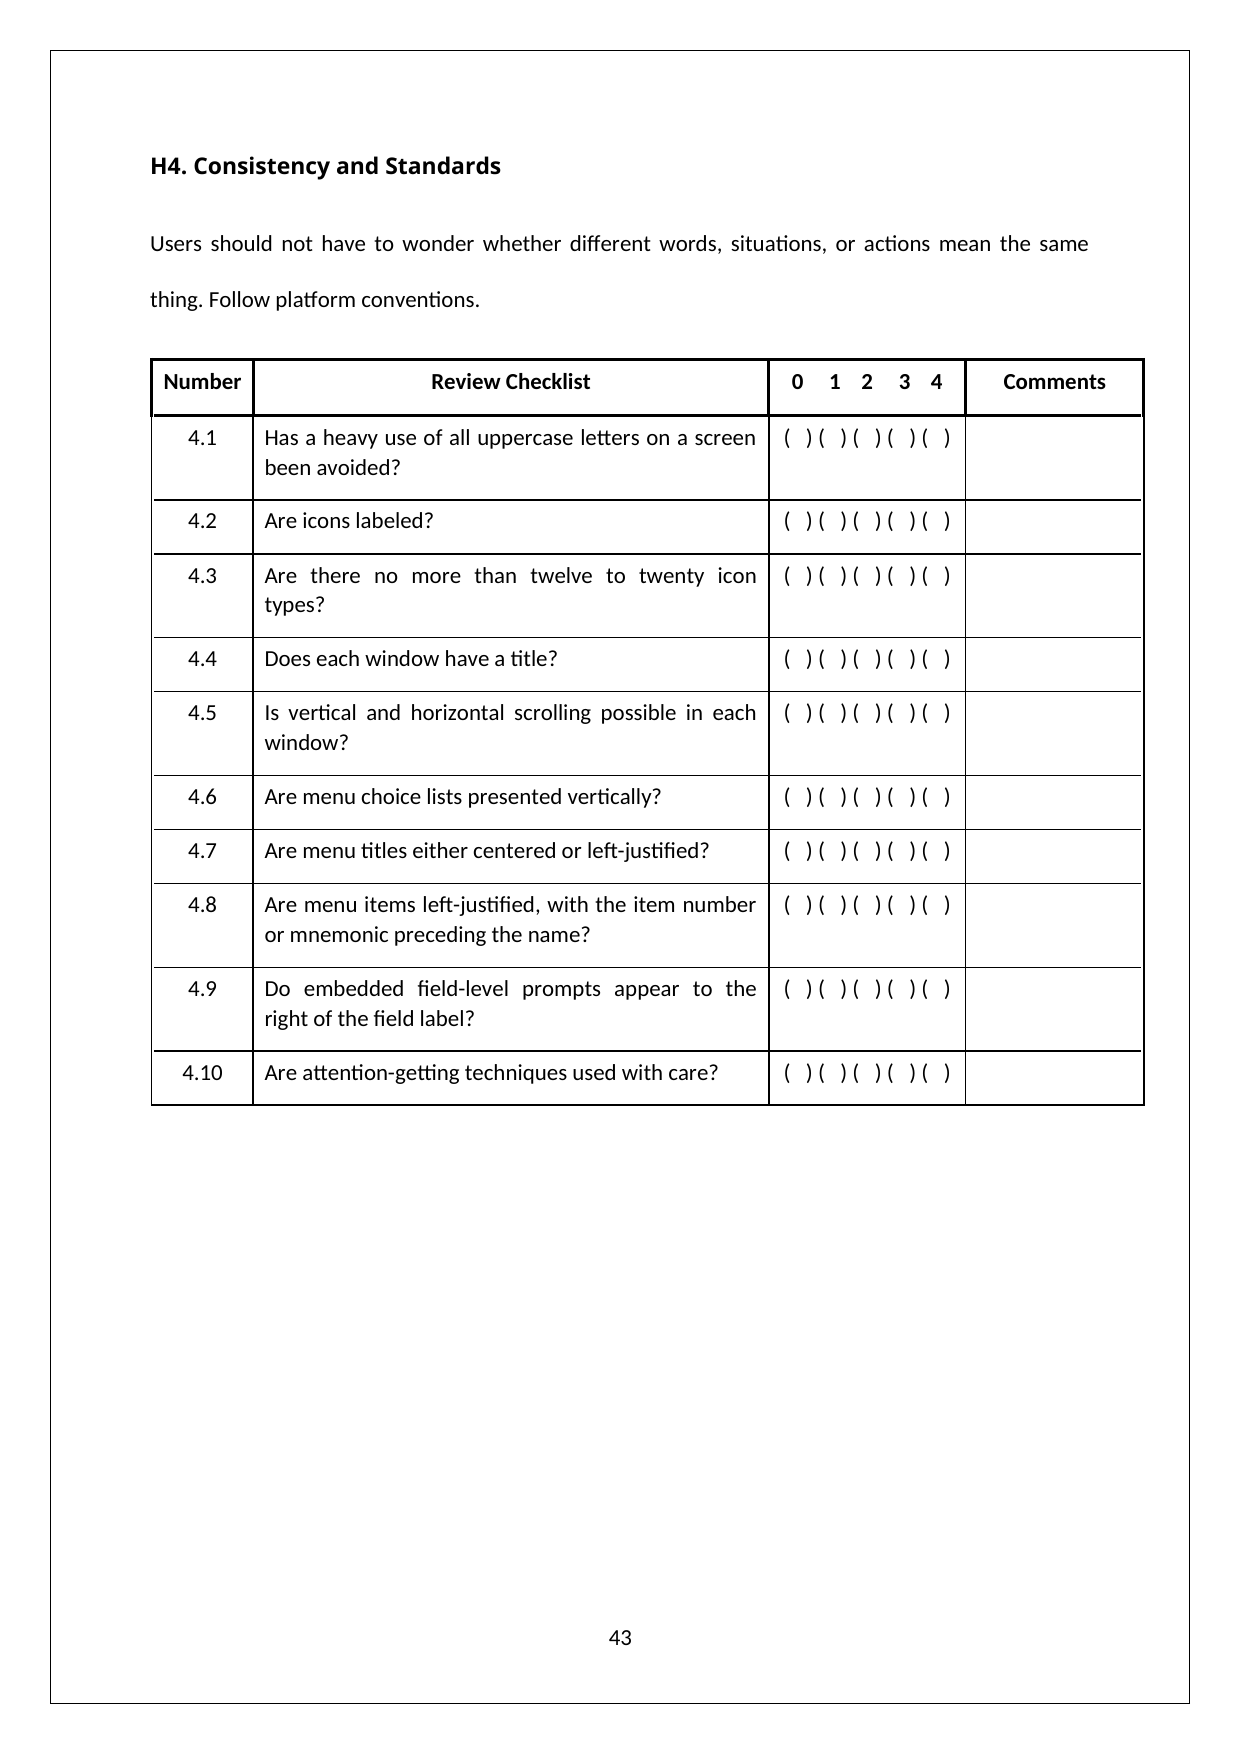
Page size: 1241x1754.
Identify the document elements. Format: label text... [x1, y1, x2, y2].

table_cell [966, 775, 1143, 828]
table_header Comments [967, 361, 1142, 413]
table_cell ( ) ( ) ( ) ( ) ( ) [770, 417, 965, 499]
table_cell Does each window have a title? [254, 638, 768, 691]
table_cell Do embedded field-level prompts appear to the right of the field label? [254, 968, 768, 1050]
table_cell 4.5 [152, 691, 252, 774]
table_header Review Checklist [255, 361, 767, 413]
table_cell 4.4 [152, 637, 252, 691]
table_cell Are menu choice lists presented vertically? [254, 776, 768, 828]
table_cell Are icons labeled? [254, 501, 768, 553]
table_cell [966, 414, 1143, 499]
table_cell 4.6 [152, 775, 252, 828]
table_cell Are there no more than twelve to twenty icon types? [254, 555, 768, 637]
table_cell 4.8 [152, 883, 252, 966]
table_cell Is vertical and horizontal scrolling possible in each window? [254, 692, 768, 774]
table_cell 4.3 [152, 553, 252, 637]
table_cell ( ) ( ) ( ) ( ) ( ) [770, 638, 965, 691]
table_header Number [153, 361, 252, 413]
table_cell ( ) ( ) ( ) ( ) ( ) [770, 884, 965, 966]
table_cell 4.2 [152, 499, 252, 553]
table_cell Are menu titles either centered or left-justified? [254, 830, 768, 883]
table_header 0 1 2 3 4 [770, 361, 964, 413]
table_cell [966, 883, 1143, 966]
table_cell Are menu items left-justified, with the item number or mnemonic preceding the name? [254, 884, 768, 966]
table_cell ( ) ( ) ( ) ( ) ( ) [770, 501, 965, 553]
table_cell [966, 829, 1143, 883]
table_cell ( ) ( ) ( ) ( ) ( ) [770, 968, 965, 1050]
table_cell ( ) ( ) ( ) ( ) ( ) [770, 776, 965, 828]
table_cell [966, 691, 1143, 774]
text H4. Consistency and Standards [150, 150, 1090, 181]
table_cell ( ) ( ) ( ) ( ) ( ) [770, 692, 965, 774]
table_cell [966, 966, 1143, 1050]
table_cell [966, 553, 1143, 637]
table_cell ( ) ( ) ( ) ( ) ( ) [770, 1052, 965, 1104]
table_cell 4.7 [152, 829, 252, 883]
table_cell Has a heavy use of all uppercase letters on a screen been avoided? [254, 417, 768, 499]
table_cell 4.10 [152, 1050, 252, 1104]
table_cell 4.9 [152, 966, 252, 1050]
table_cell [966, 499, 1143, 553]
table_cell ( ) ( ) ( ) ( ) ( ) [770, 830, 965, 883]
table_cell [966, 637, 1143, 691]
table_cell [966, 1050, 1143, 1104]
table_cell Are attention-getting techniques used with care? [254, 1052, 768, 1104]
text Users should not have to wonder whether different words, situations, or actions mean the same thing. Follow platform conventions. [150, 229, 1090, 313]
table_cell ( ) ( ) ( ) ( ) ( ) [770, 555, 965, 637]
table_cell 4.1 [152, 414, 252, 499]
